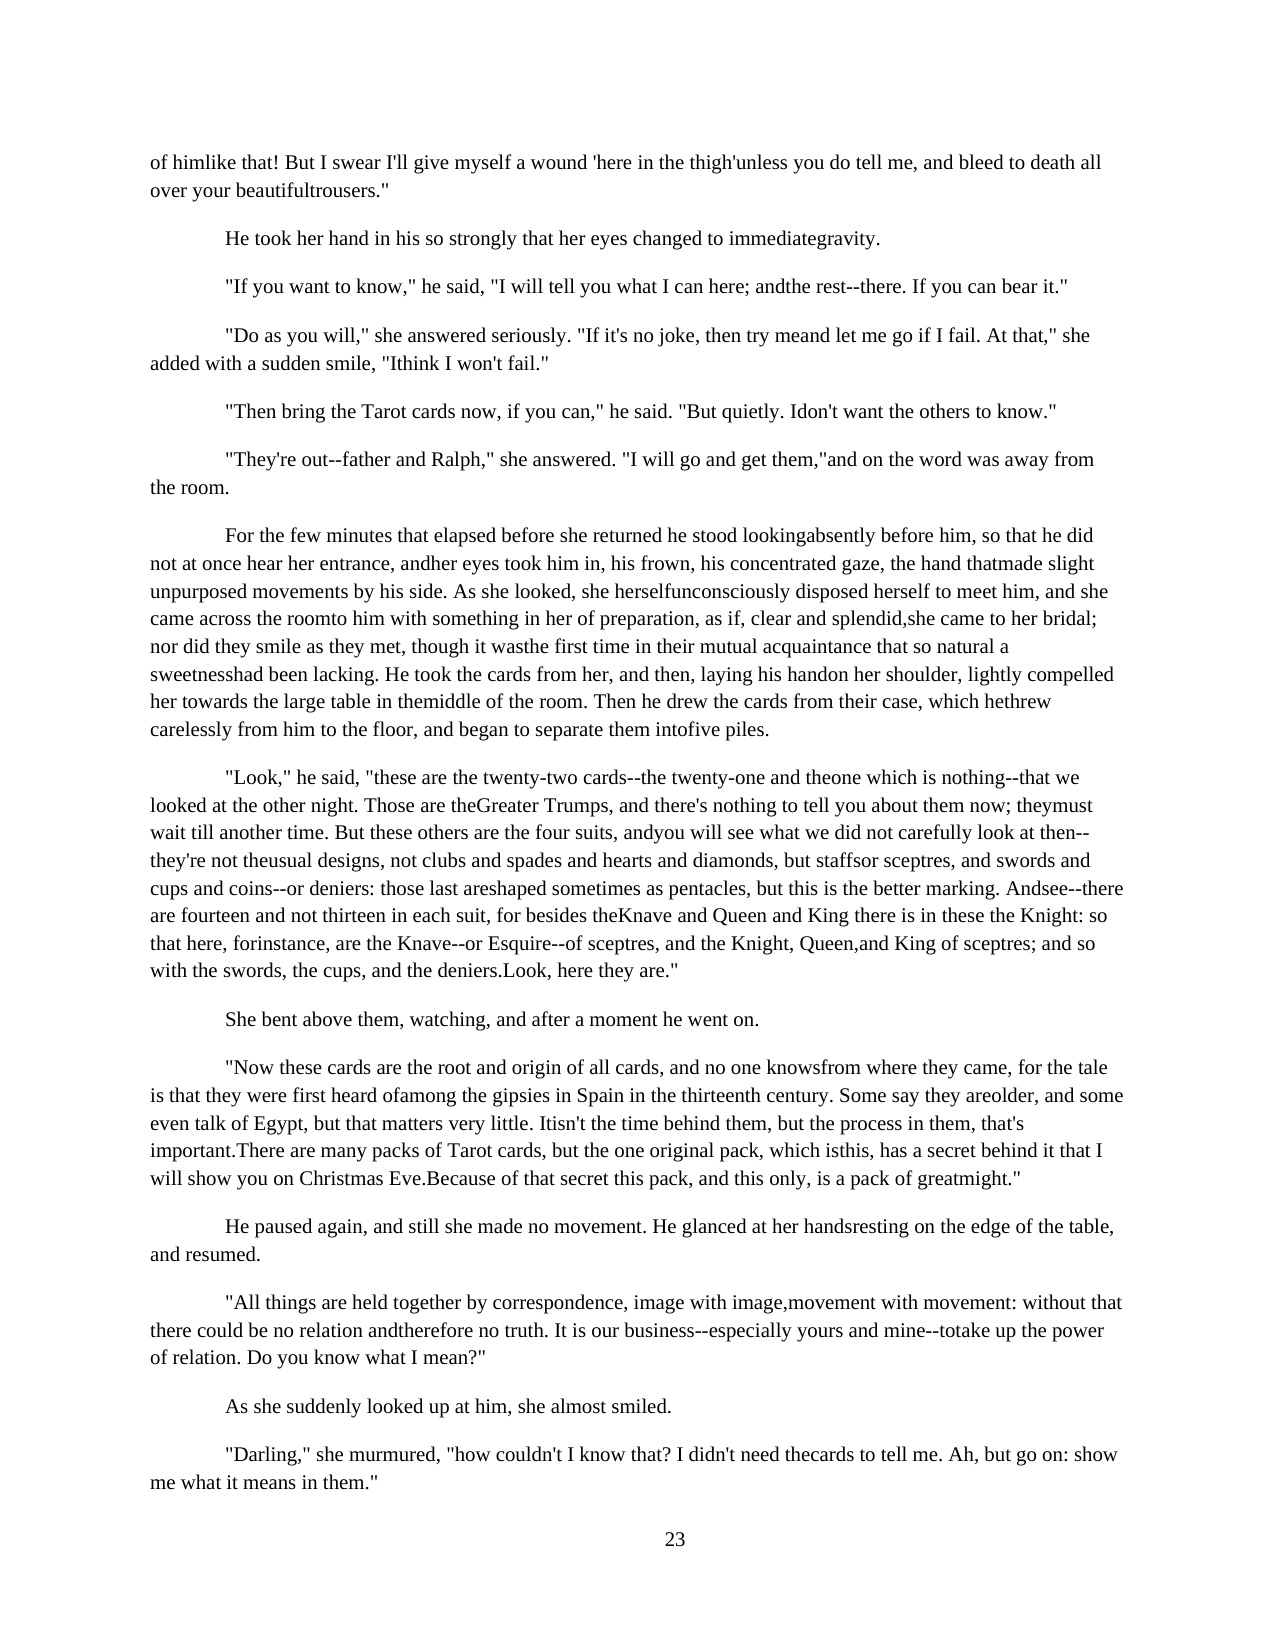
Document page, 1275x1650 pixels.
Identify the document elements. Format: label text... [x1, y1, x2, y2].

text "Do as you will," she answered seriously. "If it's no joke, then try meand let me go if I fail. At that," she added with a sudden smile, "Ithink I won't fail." [150, 323, 1125, 374]
text "Darling," she murmured, "how couldn't I know that? I didn't need thecards to tell me. Ah, but go on: show me what it means in them." [150, 1442, 1125, 1494]
text "Look," he said, "these are the twenty-two cards--the twenty-one and theone which is nothing--that we looked at the other night. Those are theGreater Trumps, and there's nothing to tell you about them now; theymust wait till another time. But these others are the four suits, andyou will see what we did not carefully look at then--they're not theusual designs, not clubs and spades and hearts and diamonds, but staffsor sceptres, and swords and cups and coins--or deniers: those last areshaped sometimes as pentacles, but this is the better marking. Andsee--there are fourteen and not thirteen in each suit, for besides theKnave and Queen and King there is in these the Knight: so that here, forinstance, are the Knave--or Esquire--of sceptres, and the Knight, Queen,and King of sceptres; and so with the swords, the cups, and the deniers.Look, here they are." [150, 765, 1125, 982]
text "Then bring the Tarot cards now, if you can," he said. "But quietly. Idon't want the others to know." [150, 399, 1125, 423]
text "If you want to know," he said, "I will tell you what I can here; andthe rest--there. If you can bear it." [150, 274, 1125, 298]
text He paused again, and still she made no movement. He glanced at her handsresting on the edge of the table, and resumed. [150, 1214, 1125, 1266]
text "They're out--father and Ralph," she answered. "I will go and get them,"and on the word was away from the room. [150, 447, 1125, 499]
text For the few minutes that elapsed before she returned he stood lookingabsently before him, so that he did not at once hear her entrance, andher eyes took him in, his frown, his concentrated gaze, the hand thatmade slight unpurposed movements by his side. As she looked, she herselfunconsciously disposed herself to meet him, and she came across the roomto him with something in her of preparation, as if, clear and splendid,she came to her bridal; nor did they smile as they met, though it wasthe first time in their mutual acquaintance that so natural a sweetnesshad been lacking. He took the cards from her, and then, laying his handon her shoulder, lightly compelled her towards the large table in themiddle of the room. Then he drew the cards from their case, which hethrew carelessly from him to the floor, and began to separate them intofive piles. [150, 523, 1125, 741]
text He took her hand in his so strongly that her eyes changed to immediategravity. [150, 226, 1125, 250]
text As she suddenly looked up at him, she almost smiled. [150, 1394, 1125, 1418]
text "Now these cards are the root and origin of all cards, and no one knowsfrom where they came, for the tale is that they were first heard ofamong the gipsies in Spain in the thirteenth century. Some say they areolder, and some even talk of Egypt, but that matters very little. Itisn't the time behind them, but the process in them, that's important.There are many packs of Tarot cards, but the one original pack, which isthis, has a secret behind it that I will show you on Christmas Eve.Because of that secret this pack, and this only, is a pack of greatmight." [150, 1055, 1125, 1190]
text "All things are held together by correspondence, image with image,movement with movement: without that there could be no relation andtherefore no truth. It is our business--especially yours and mine--totake up the power of relation. Do you know what I mean?" [150, 1290, 1125, 1369]
text She bent above them, watching, and after a moment he went on. [150, 1007, 1125, 1031]
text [150, 150, 1125, 202]
